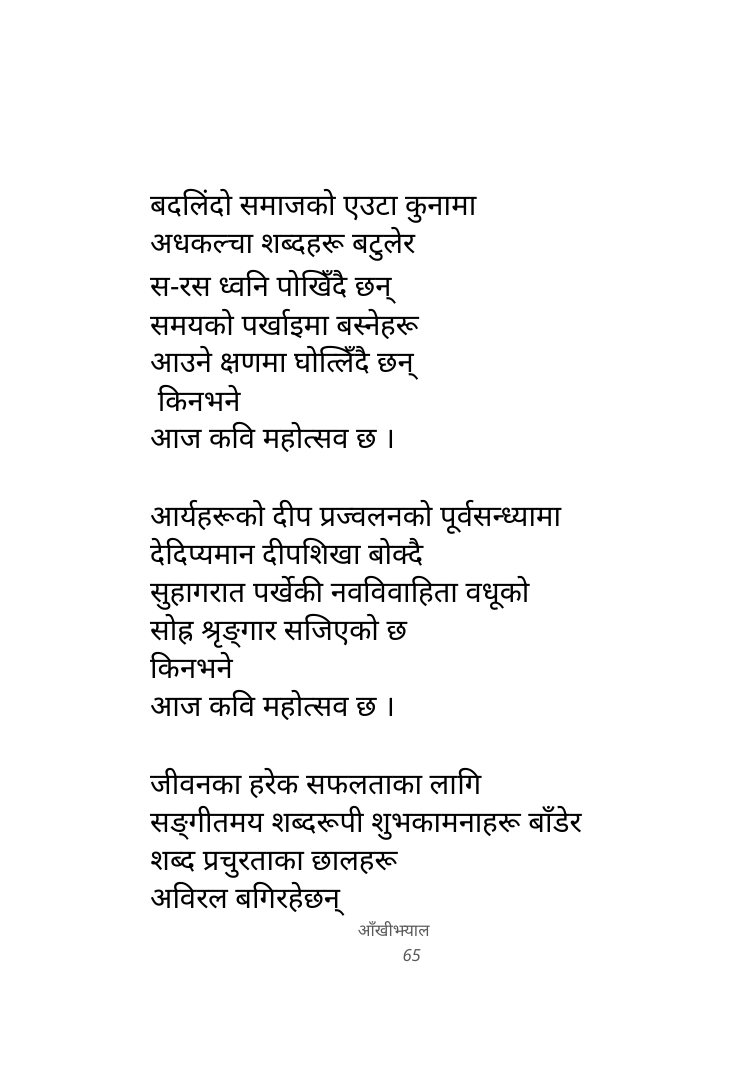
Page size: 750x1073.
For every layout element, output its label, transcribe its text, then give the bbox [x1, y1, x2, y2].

text आउने क्षणमा घोत्लिँदै छन् [150, 347, 609, 385]
text सोह्र श्रृङ्गार सजिएको छ [150, 614, 609, 653]
text स-रस ध्वनि पोखिँदै छन् [150, 266, 609, 309]
text देदिप्यमान दीपशिखा बोक्दै [150, 538, 609, 577]
text अधकल्चा शब्दहरू बटुलेर [150, 228, 609, 266]
text आज कवि महोत्सव छ । [150, 423, 609, 461]
text शब्द प्रचुरताका छालहरू [150, 844, 609, 882]
text किनभने [150, 653, 609, 691]
text सुहागरात पर्खेकी नवविवाहिता वधूको [150, 577, 609, 614]
text बदलिंदो समाजको एउटा कुनामा [150, 190, 609, 228]
text समयको पर्खाइमा बस्नेहरू [150, 309, 609, 347]
text किनभने [150, 385, 609, 423]
text जीवनका हरेक सफलताका लागि [150, 768, 609, 806]
text अविरल बगिरहेछन् [150, 882, 609, 920]
text आर्यहरूको दीप प्रज्वलनको पूर्वसन्ध्यामा [150, 501, 609, 538]
text आज कवि महोत्सव छ । [150, 691, 609, 729]
text सङ्गीतमय शब्दरूपी शुभकामनाहरू बाँडेर [150, 806, 609, 844]
